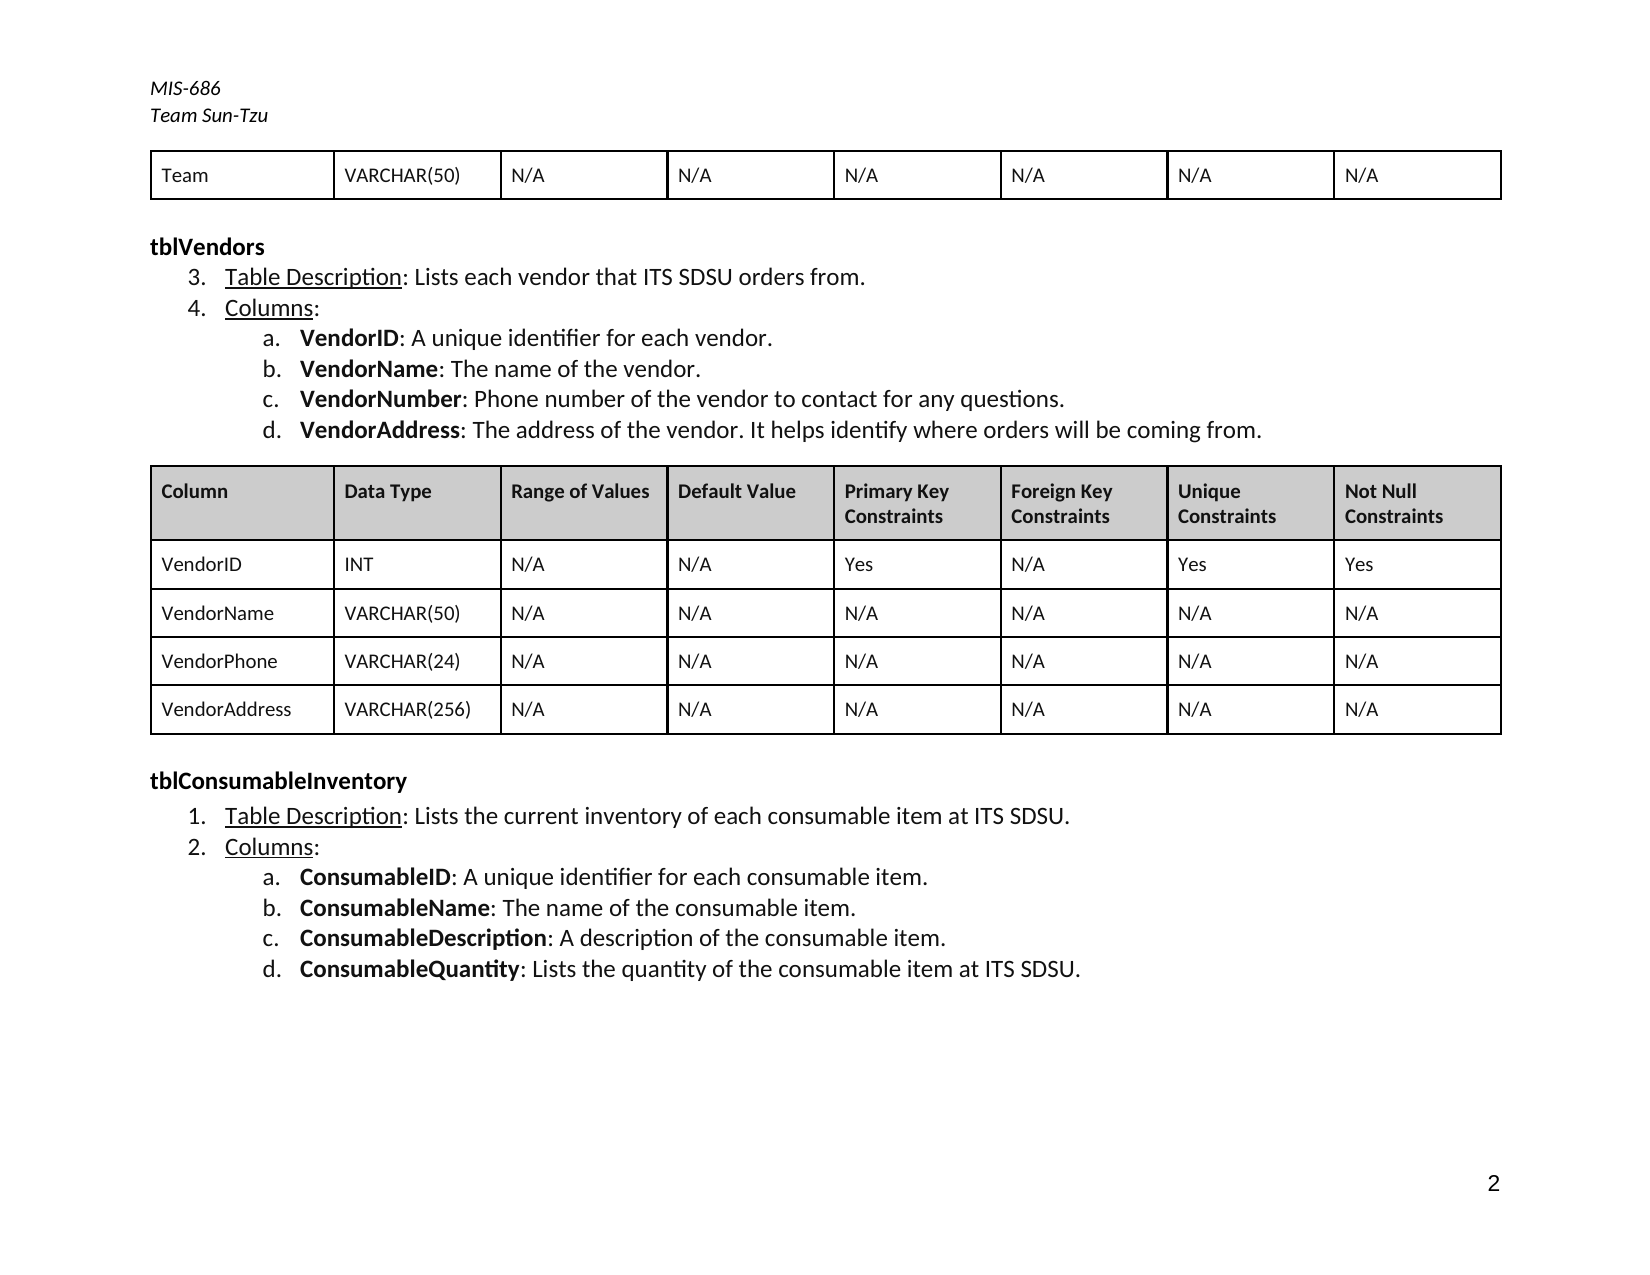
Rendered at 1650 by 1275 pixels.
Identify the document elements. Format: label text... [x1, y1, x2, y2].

table_cell N/A [502, 638, 666, 684]
list ConsumableQuantity: Lists the quantity of the consumable item at ITS SDSU. [262, 953, 1500, 983]
table_cell N/A [835, 590, 1000, 636]
table_cell N/A [1169, 152, 1333, 198]
table_cell VendorPhone [152, 638, 333, 684]
table_cell Yes [1169, 541, 1333, 587]
table_cell N/A [1002, 590, 1166, 636]
list Columns: [187, 831, 1500, 861]
list VendorAddress: The address of the vendor. It helps identify where orders will be coming from. [262, 414, 1500, 444]
table_header Default Value [669, 467, 833, 539]
table_header Data Type [335, 467, 500, 539]
table_header Primary Key Constraints [835, 467, 1000, 539]
table_cell N/A [502, 541, 666, 587]
list Columns: [187, 292, 1500, 322]
list VendorID: A unique identifier for each vendor. [262, 322, 1500, 353]
list VendorName: The name of the vendor. [262, 353, 1500, 383]
list ConsumableDescription: A description of the consumable item. [262, 922, 1500, 953]
table_cell N/A [669, 590, 833, 636]
table_cell VARCHAR(24) [335, 638, 500, 684]
table_cell N/A [669, 638, 833, 684]
table_cell N/A [835, 638, 1000, 684]
table_header Unique Constraints [1169, 467, 1333, 539]
table_cell Yes [1335, 541, 1500, 587]
table_cell N/A [1335, 638, 1500, 684]
list Table Description: Lists each vendor that ITS SDSU orders from. [187, 261, 1500, 292]
table_cell VARCHAR(256) [335, 686, 500, 732]
table_cell N/A [1002, 541, 1166, 587]
table_cell INT [335, 541, 500, 587]
table_cell N/A [1335, 590, 1500, 636]
table_cell VARCHAR(50) [335, 590, 500, 636]
table_cell N/A [1002, 686, 1166, 732]
table_cell VendorName [152, 590, 333, 636]
table_cell VendorID [152, 541, 333, 587]
table_cell VendorAddress [152, 686, 333, 732]
table_cell N/A [835, 686, 1000, 732]
table_header Foreign Key Constraints [1002, 467, 1166, 539]
table_cell N/A [1335, 686, 1500, 732]
list VendorNumber: Phone number of the vendor to contact for any questions. [262, 383, 1500, 414]
table_header Range of Values [502, 467, 666, 539]
list ConsumableID: A unique identifier for each consumable item. [262, 861, 1500, 892]
table_cell VARCHAR(50) [335, 152, 500, 198]
table_cell N/A [1169, 686, 1333, 732]
table_cell Team [152, 152, 333, 198]
table_cell N/A [502, 686, 666, 732]
table_cell N/A [669, 686, 833, 732]
table_cell N/A [1335, 152, 1500, 198]
table_header Not Null Constraints [1335, 467, 1500, 539]
table_cell N/A [1169, 638, 1333, 684]
table_cell N/A [669, 152, 833, 198]
table_cell N/A [502, 590, 666, 636]
table_cell N/A [1169, 590, 1333, 636]
table_header Column [152, 467, 333, 539]
table_cell N/A [502, 152, 666, 198]
table_cell N/A [1002, 152, 1166, 198]
subtitle tblConsumableInventory [150, 765, 1500, 796]
subtitle tblVendors [150, 231, 1500, 261]
list Table Description: Lists the current inventory of each consumable item at ITS SDSU. [187, 800, 1500, 831]
table_cell N/A [1002, 638, 1166, 684]
table_cell Yes [835, 541, 1000, 587]
table_cell N/A [835, 152, 1000, 198]
list ConsumableName: The name of the consumable item. [262, 892, 1500, 922]
table_cell N/A [669, 541, 833, 587]
